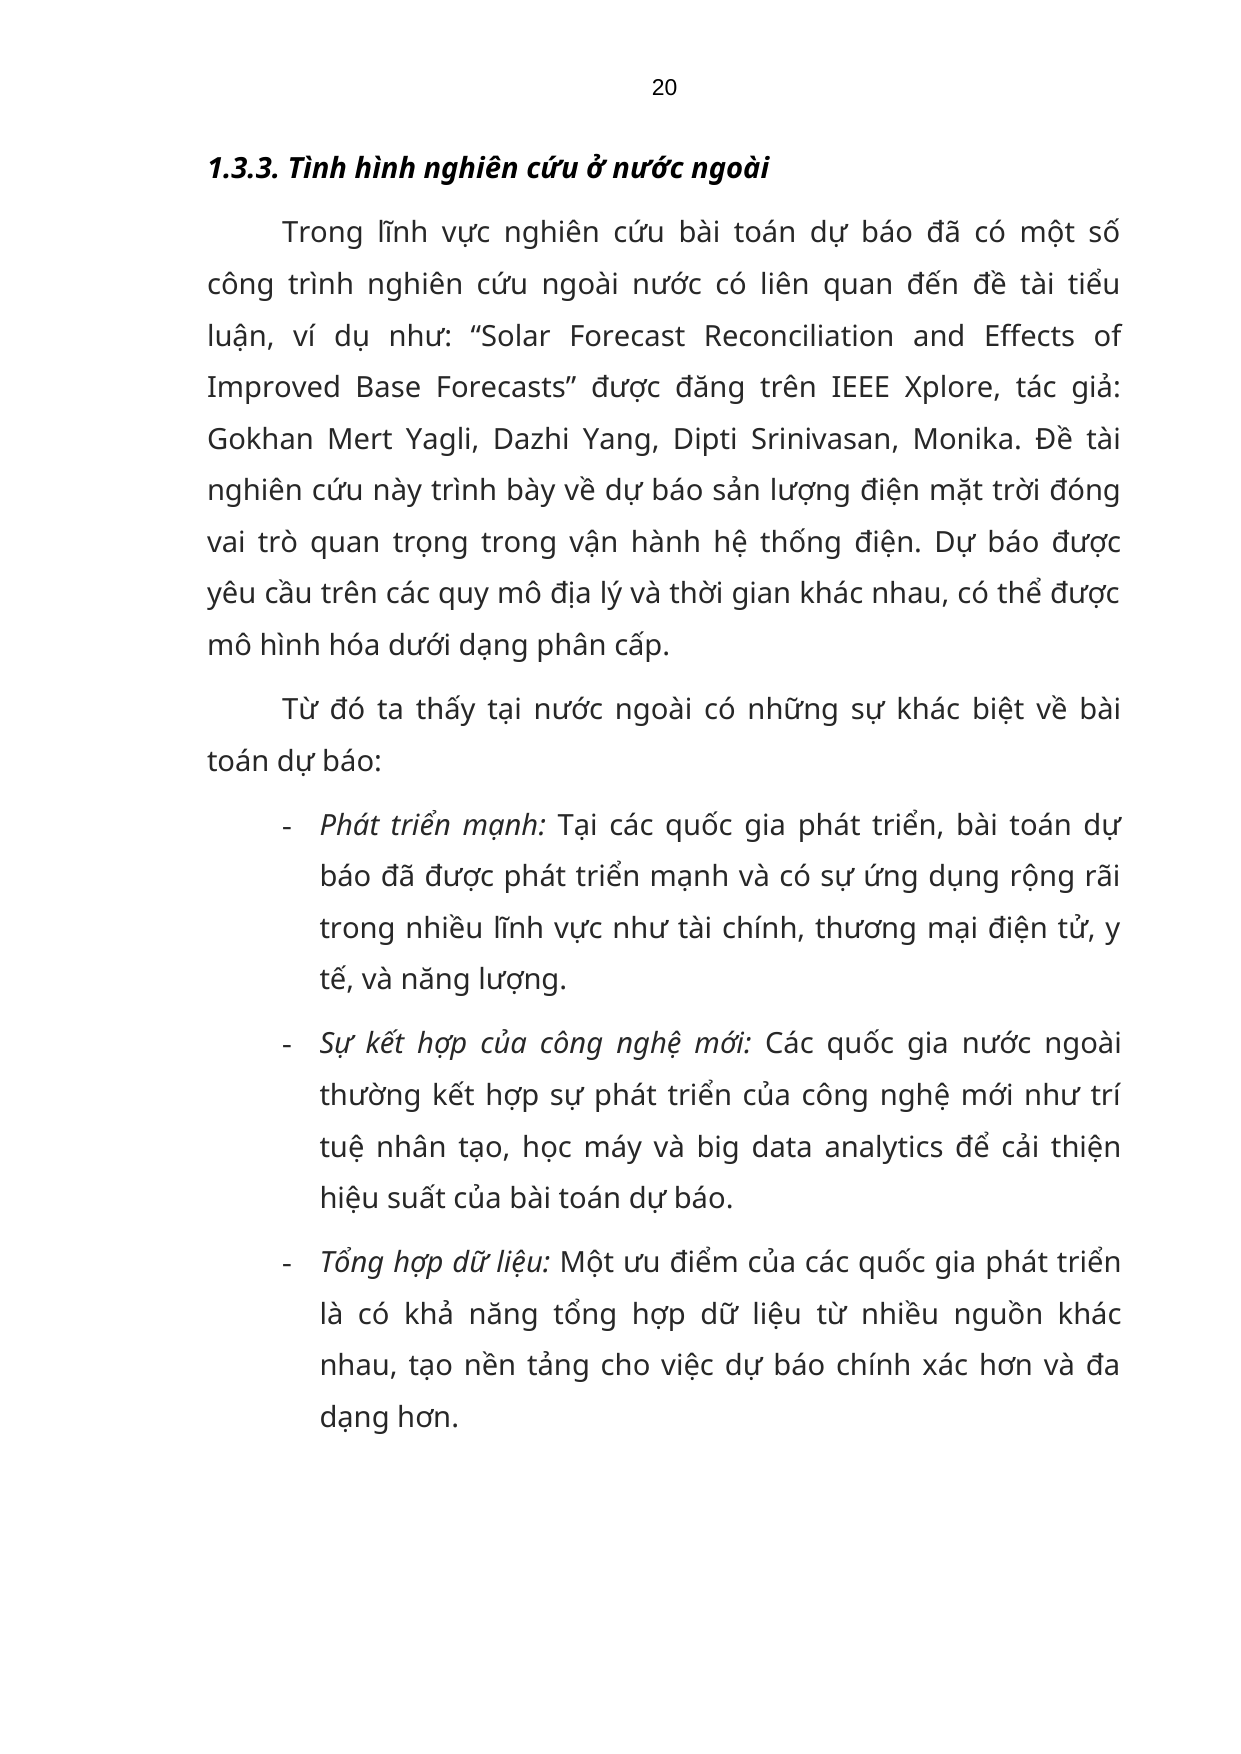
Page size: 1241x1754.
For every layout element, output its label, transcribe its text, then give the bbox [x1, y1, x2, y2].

text Từ đó ta thấy tại nước ngoài có những sự khác biệt về bài toán dự báo: [207, 688, 1122, 779]
text Trong lĩnh vực nghiên cứu bài toán dự báo đã có một số công trình nghiên cứu ngoài nước có liên quan đến đề tài tiểu luận, ví dụ như: “Solar Forecast Reconciliation and Effects of Improved Base Forecasts” được đăng trên IEEE Xplore, tác giả: Gokhan Mert Yagli, Dazhi Yang, Dipti Srinivasan, Monika. Đề tài nghiên cứu này trình bày về dự báo sản lượng điện mặt trời đóng vai trò quan trọng trong vận hành hệ thống điện. Dự báo được yêu cầu trên các quy mô địa lý và thời gian khác nhau, có thể được mô hình hóa dưới dạng phân cấp. [207, 212, 1122, 664]
text Sự kết hợp của công nghệ mới: Các quốc gia nước ngoài thường kết hợp sự phát triển của công nghệ mới như trí tuệ nhân tạo, học máy và big data analytics để cải thiện hiệu suất của bài toán dự báo. [282, 1023, 1122, 1217]
subtitle 1.3.3. Tình hình nghiên cứu ở nước ngoài [207, 148, 1122, 187]
text Tổng hợp dữ liệu: Một ưu điểm của các quốc gia phát triển là có khả năng tổng hợp dữ liệu từ nhiều nguồn khác nhau, tạo nền tảng cho việc dự báo chính xác hơn và đa dạng hơn. [282, 1241, 1122, 1436]
text Phát triển mạnh: Tại các quốc gia phát triển, bài toán dự báo đã được phát triển mạnh và có sự ứng dụng rộng rãi trong nhiều lĩnh vực như tài chính, thương mại điện tử, y tế, và năng lượng. [282, 804, 1122, 998]
